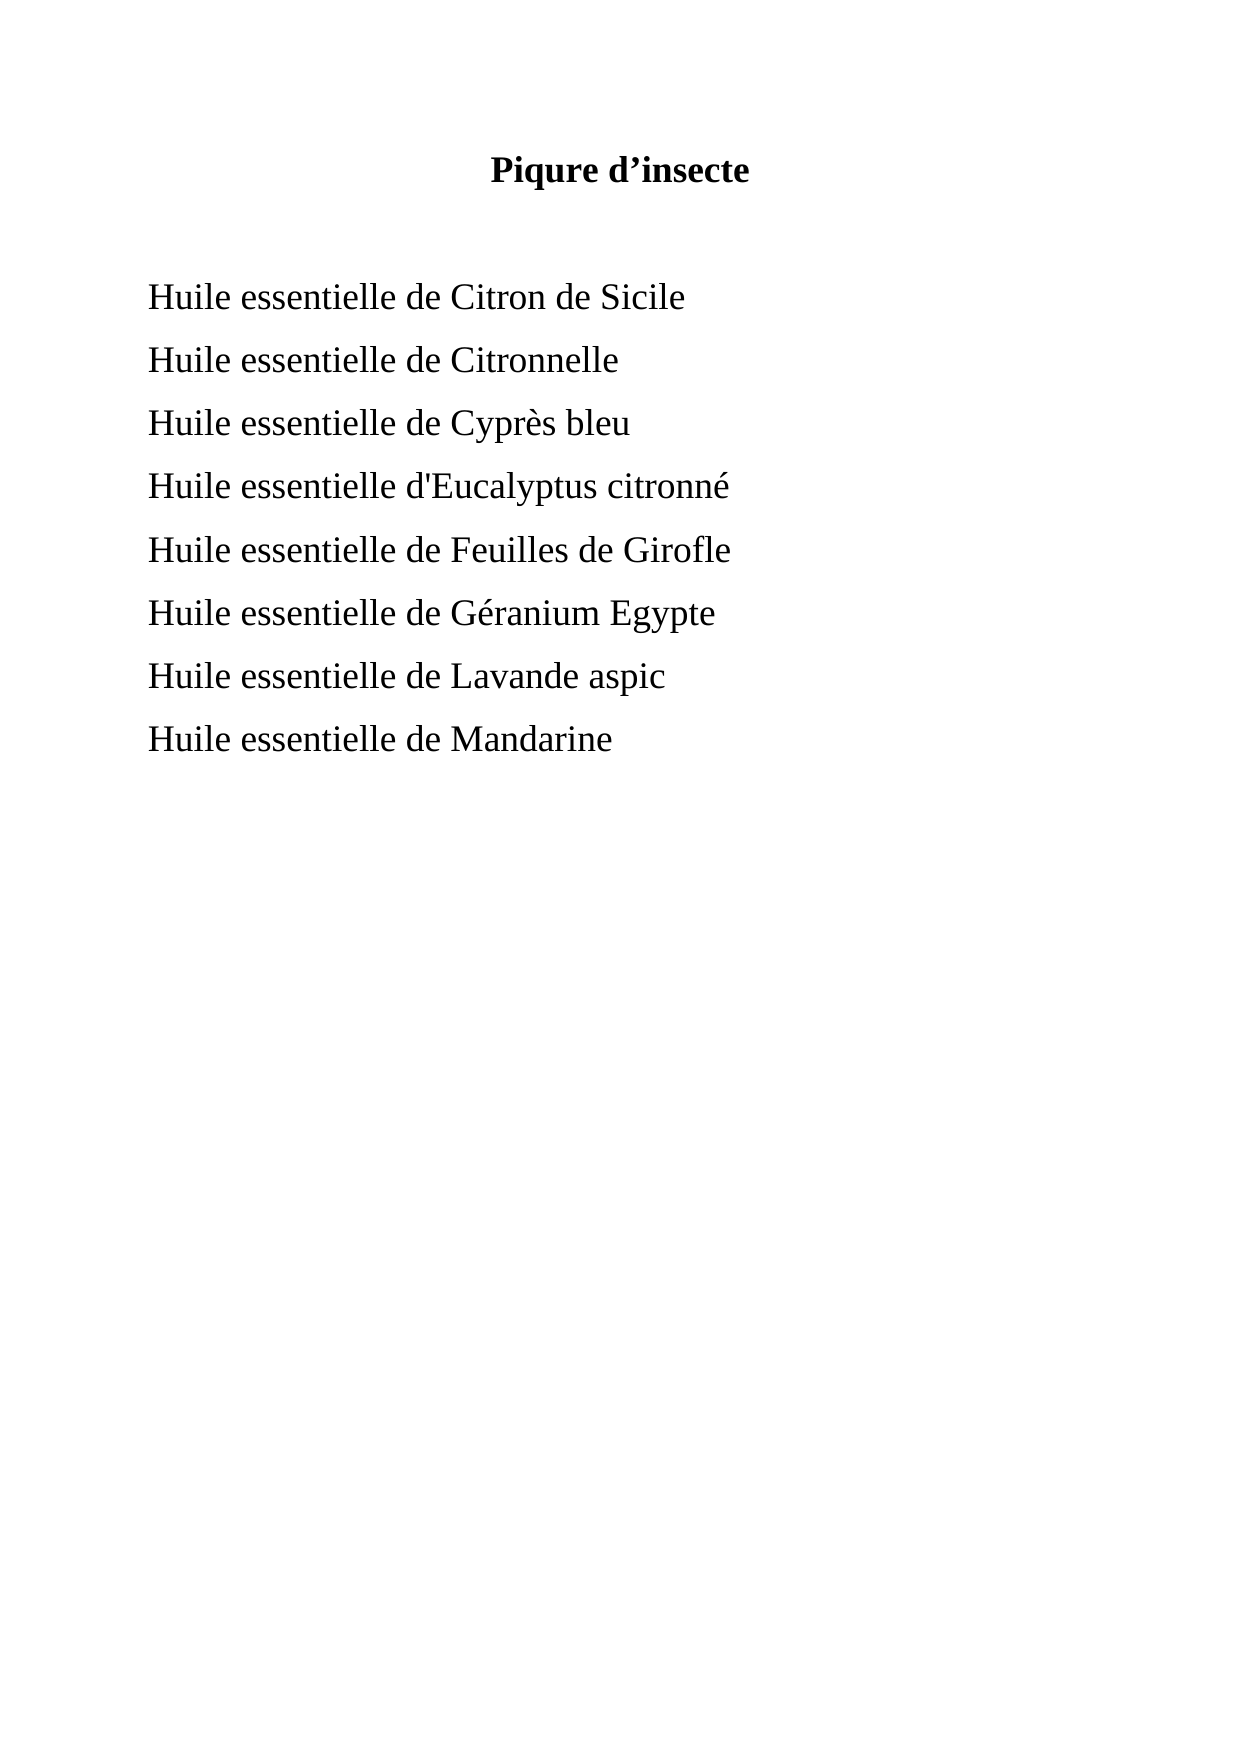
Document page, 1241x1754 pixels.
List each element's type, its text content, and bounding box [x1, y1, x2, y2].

text Huile essentielle de Mandarine [148, 717, 1093, 760]
text Piqure d’insecte [148, 148, 1093, 191]
text Huile essentielle d'Eucalyptus citronné [148, 464, 1093, 507]
text Huile essentielle de Lavande aspic [148, 653, 1093, 697]
text Huile essentielle de Citronnelle [148, 337, 1093, 380]
text Huile essentielle de Citron de Sicile [148, 274, 1093, 317]
text Huile essentielle de Cyprès bleu [148, 401, 1093, 444]
text Huile essentielle de Géranium Egypte [148, 590, 1093, 633]
text Huile essentielle de Feuilles de Girofle [148, 527, 1093, 570]
